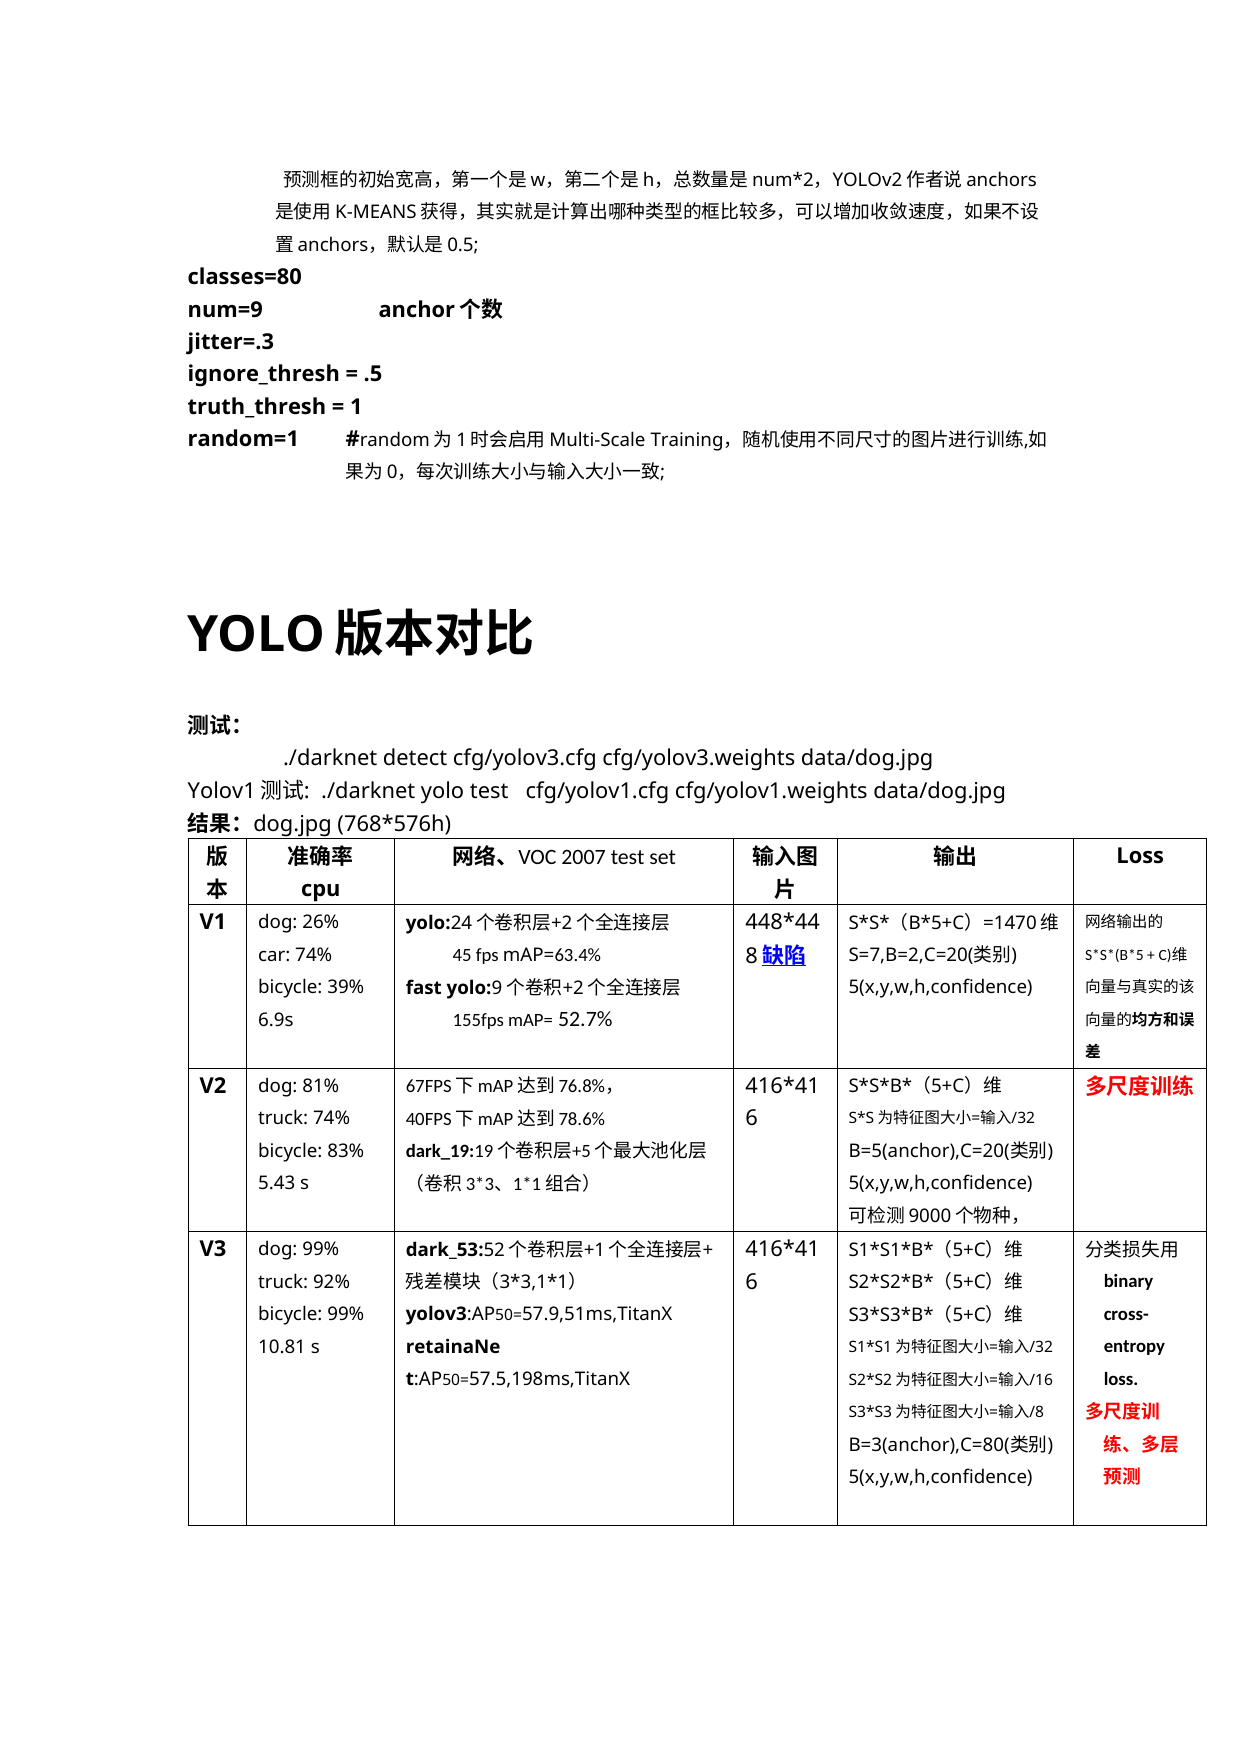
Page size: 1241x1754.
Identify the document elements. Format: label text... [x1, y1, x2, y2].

table_cell V3 [189, 1232, 246, 1524]
text ./darknet detect cfg/yolov3.cfg cfg/yolov3.weights data/dog.jpg [187, 740, 1053, 773]
table_cell S1*S1*B*（5+C）维 S2*S2*B*（5+C）维 S3*S3*B*（5+C）维 S1*S1为特征图大小=输入/32 S2*S2为特征图大小=输入/16 S3*S3为特征图大小=输入/8 B=3(anchor),C=80(类别) 5(x,y,w,h,confidence) [838, 1232, 1073, 1524]
table_header 网络、VOC 2007 test set [395, 839, 733, 904]
text classes=80 [187, 259, 1053, 292]
table_cell 多尺度训练 [1074, 1069, 1206, 1231]
table_header 版本 [189, 839, 246, 904]
text ignore_thresh = .5 [187, 357, 1053, 389]
table_header 输出 [838, 839, 1073, 904]
text 果为0，每次训练大小与输入大小一致; [187, 454, 1053, 487]
table_cell 416*416 [734, 1069, 837, 1231]
text 测试： [187, 708, 1053, 740]
text 预测框的初始宽高，第一个是w，第二个是h，总数量是num*2，YOLOv2作者说anchors是使用K-MEANS获得，其实就是计算出哪种类型的框比较多，可以增加收敛速度，如果不设置anchors，默认是0.5; [275, 162, 1053, 259]
text 结果：dog.jpg (768*576h) [187, 805, 1053, 838]
table_header 准确率 cpu [247, 839, 394, 904]
table_cell 448*448缺陷 [734, 905, 837, 1067]
table_cell V1 [189, 905, 246, 1067]
table_cell 416*416 [734, 1232, 837, 1524]
table_cell yolo:24个卷积层+2个全连接层 45 fps mAP=63.4% fast yolo:9个卷积+2个全连接层 155fps mAP= 52.7% [395, 905, 733, 1067]
table_cell 分类损失用binary cross-entropy loss. 多尺度训练、多层预测 [1074, 1232, 1206, 1524]
text jitter=.3 [187, 324, 1053, 357]
table_cell S*S*（B*5+C）=1470维 S=7,B=2,C=20(类别) 5(x,y,w,h,confidence) [838, 905, 1073, 1067]
table_header Loss [1074, 839, 1206, 904]
text random=1 #random为1时会启用Multi-Scale Training，随机使用不同尺寸的图片进行训练,如 [187, 422, 1053, 454]
table_cell S*S*B*（5+C）维 S*S为特征图大小=输入/32 B=5(anchor),C=20(类别) 5(x,y,w,h,confidence) 可检测9000个物种， [838, 1069, 1073, 1231]
text Yolov1测试: ./darknet yolo test cfg/yolov1.cfg cfg/yolov1.weights data/dog.jpg [187, 773, 1053, 805]
table_cell 网络输出的S*S*(B*5 + C)维向量与真实的该向量的均方和误差 [1074, 905, 1206, 1067]
text truth_thresh = 1 [187, 389, 1053, 422]
table_cell 67FPS下mAP达到76.8%， 40FPS下mAP达到78.6% dark_19:19个卷积层+5个最大池化层 （卷积3*3、1*1组合） [395, 1069, 733, 1231]
table_cell dog: 26% car: 74% bicycle: 39% 6.9s [247, 905, 394, 1067]
table_cell dark_53:52个卷积层+1个全连接层+残差模块（3*3,1*1） yolov3:AP50=57.9,51ms,TitanX retainaNet:AP50=57.5,198ms,TitanX [395, 1232, 733, 1524]
table_cell dog: 81% truck: 74% bicycle: 83% 5.43 s [247, 1069, 394, 1231]
table_cell V2 [189, 1069, 246, 1231]
table_header 输入图片 [734, 839, 837, 904]
table_cell dog: 99% truck: 92% bicycle: 99% 10.81 s [247, 1232, 394, 1524]
subtitle YOLO版本对比 [187, 581, 1053, 679]
text num=9 anchor个数 [187, 292, 1053, 324]
